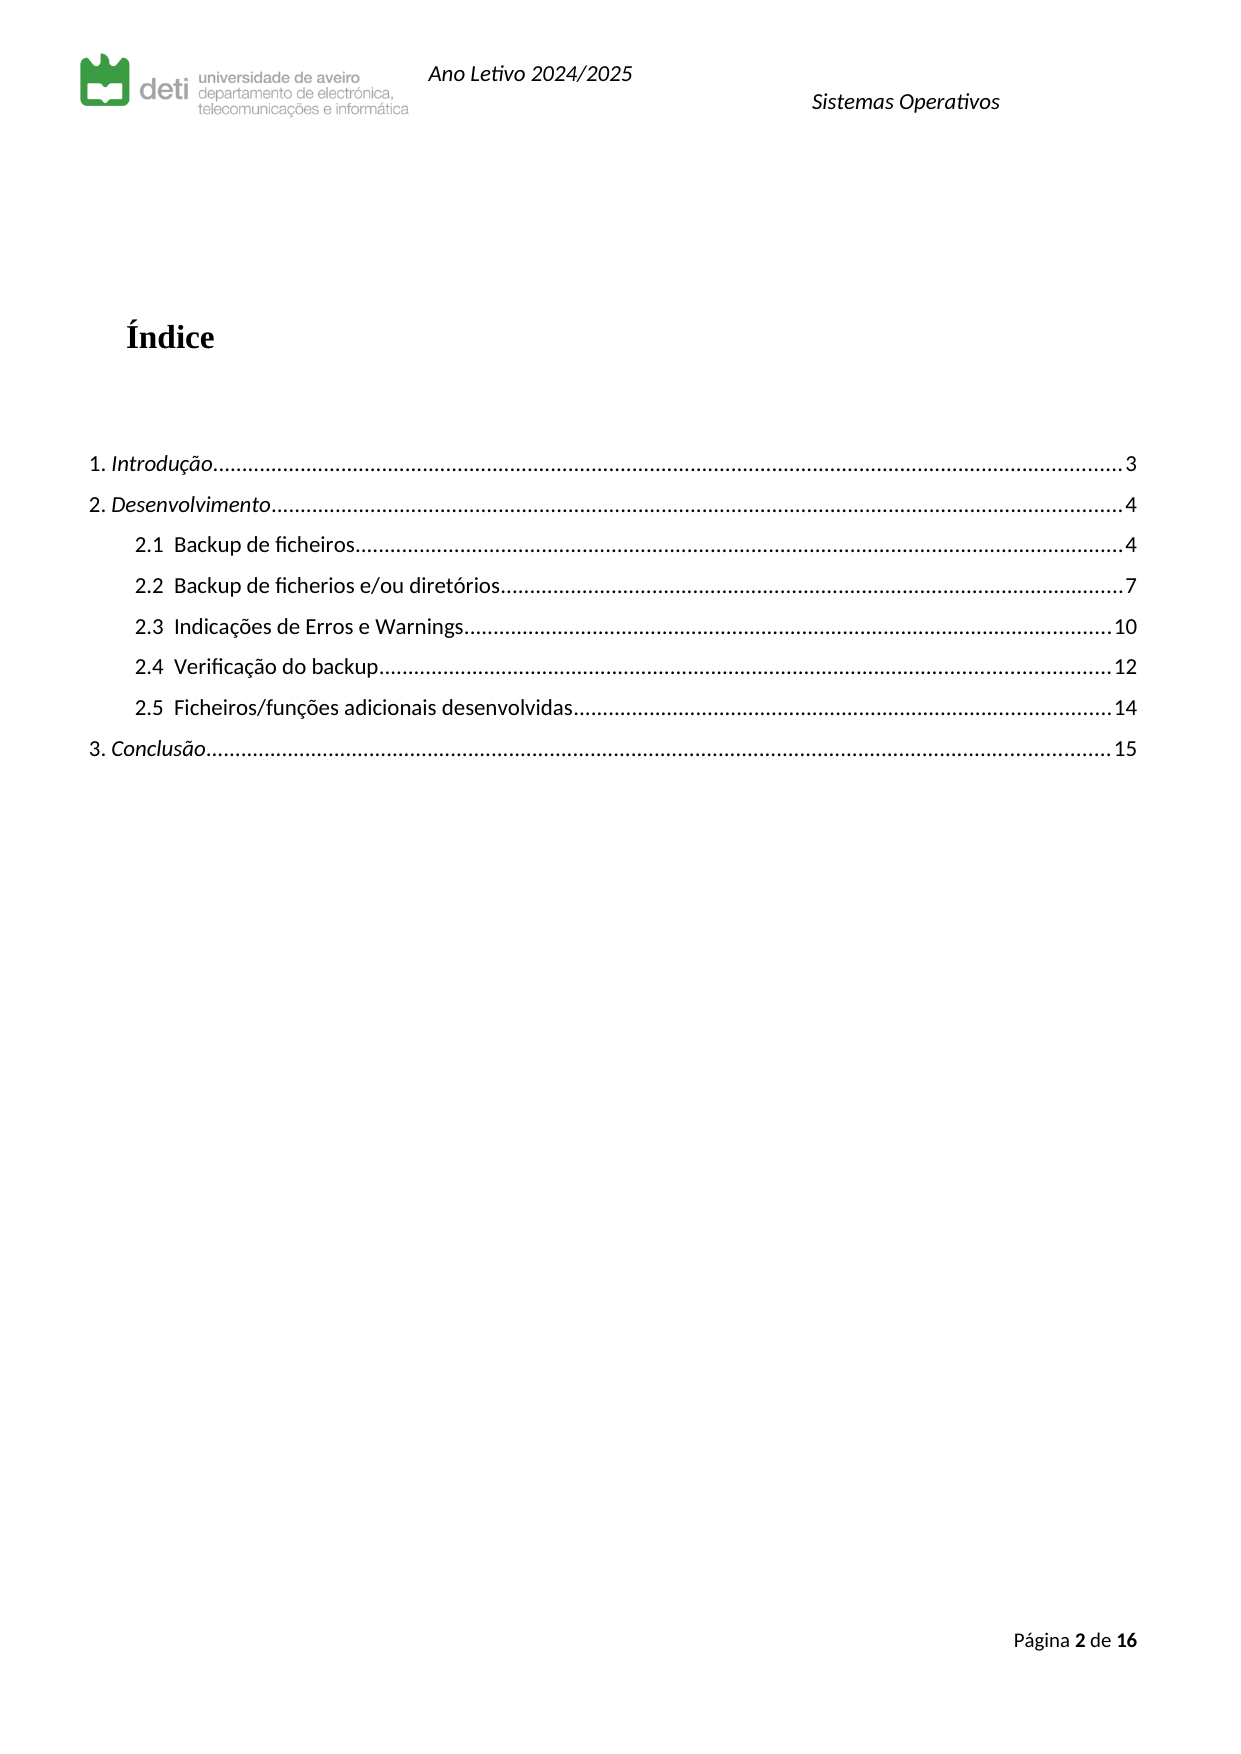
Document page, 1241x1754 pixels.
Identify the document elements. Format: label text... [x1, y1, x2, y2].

text Índice [126, 318, 1137, 356]
picture [78, 48, 410, 118]
